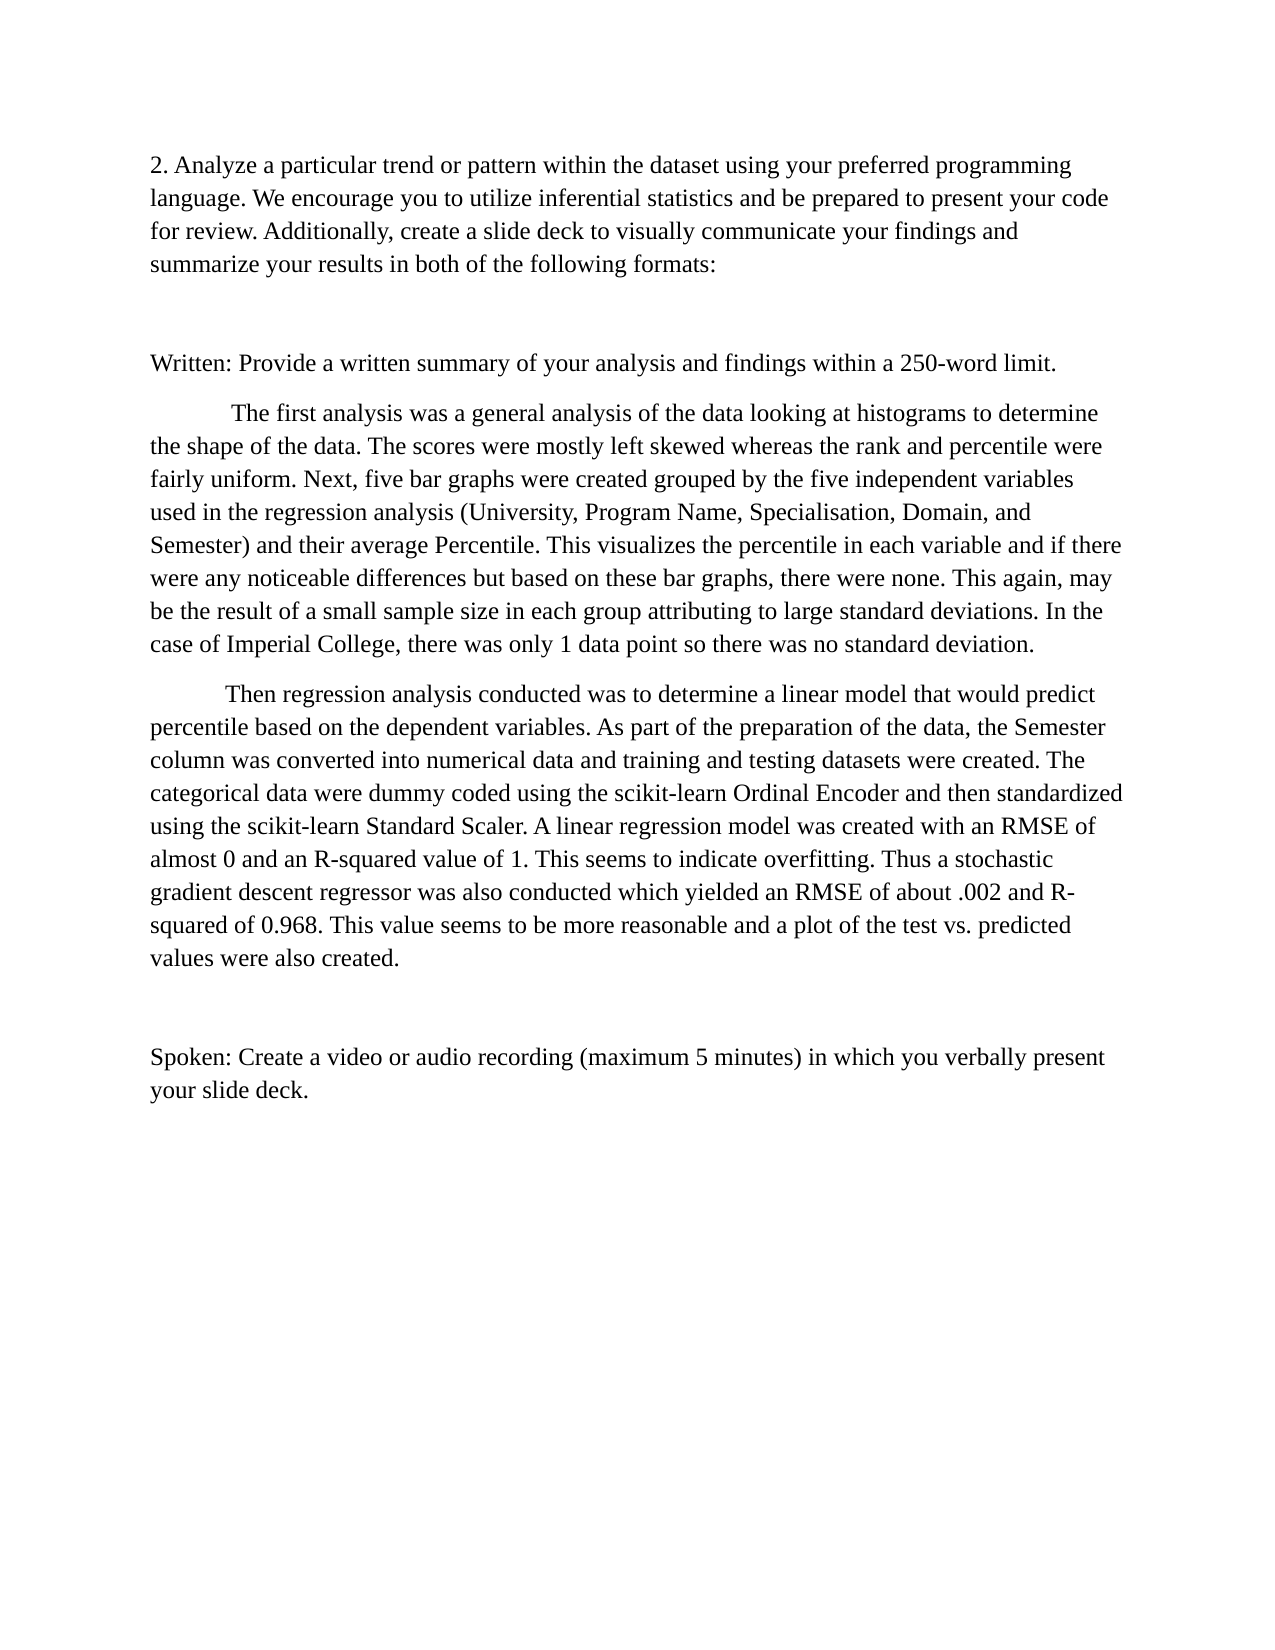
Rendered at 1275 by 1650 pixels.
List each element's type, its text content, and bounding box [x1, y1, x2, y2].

text 2. Analyze a particular trend or pattern within the dataset using your preferred programming language. We encourage you to utilize inferential statistics and be prepared to present your code for review. Additionally, create a slide deck to visually communicate your findings and summarize your results in both of the following formats: [150, 150, 1125, 278]
text Written: Provide a written summary of your analysis and findings within a 250-word limit. [150, 348, 1125, 377]
text Then regression analysis conducted was to determine a linear model that would predict percentile based on the dependent variables. As part of the preparation of the data, the Semester column was converted into numerical data and training and testing datasets were created. The categorical data were dummy coded using the scikit-learn Ordinal Encoder and then standardized using the scikit-learn Standard Scaler. A linear regression model was created with an RMSE of almost 0 and an R-squared value of 1. This seems to indicate overfitting. Thus a stochastic gradient descent regressor was also conducted which yielded an RMSE of about .002 and R-squared of 0.968. This value seems to be more reasonable and a plot of the test vs. predicted values were also created. [150, 679, 1125, 972]
text Spoken: Create a video or audio recording (maximum 5 minutes) in which you verbally present your slide deck. [150, 1042, 1125, 1104]
text The first analysis was a general analysis of the data looking at histograms to determine the shape of the data. The scores were mostly left skewed whereas the rank and percentile were fairly uniform. Next, five bar graphs were created grouped by the five independent variables used in the regression analysis (University, Program Name, Specialisation, Domain, and Semester) and their average Percentile. This visualizes the percentile in each variable and if there were any noticeable differences but based on these bar graphs, there were none. This again, may be the result of a small sample size in each group attributing to large standard deviations. In the case of Imperial College, there was only 1 data point so there was no standard deviation. [150, 398, 1125, 658]
